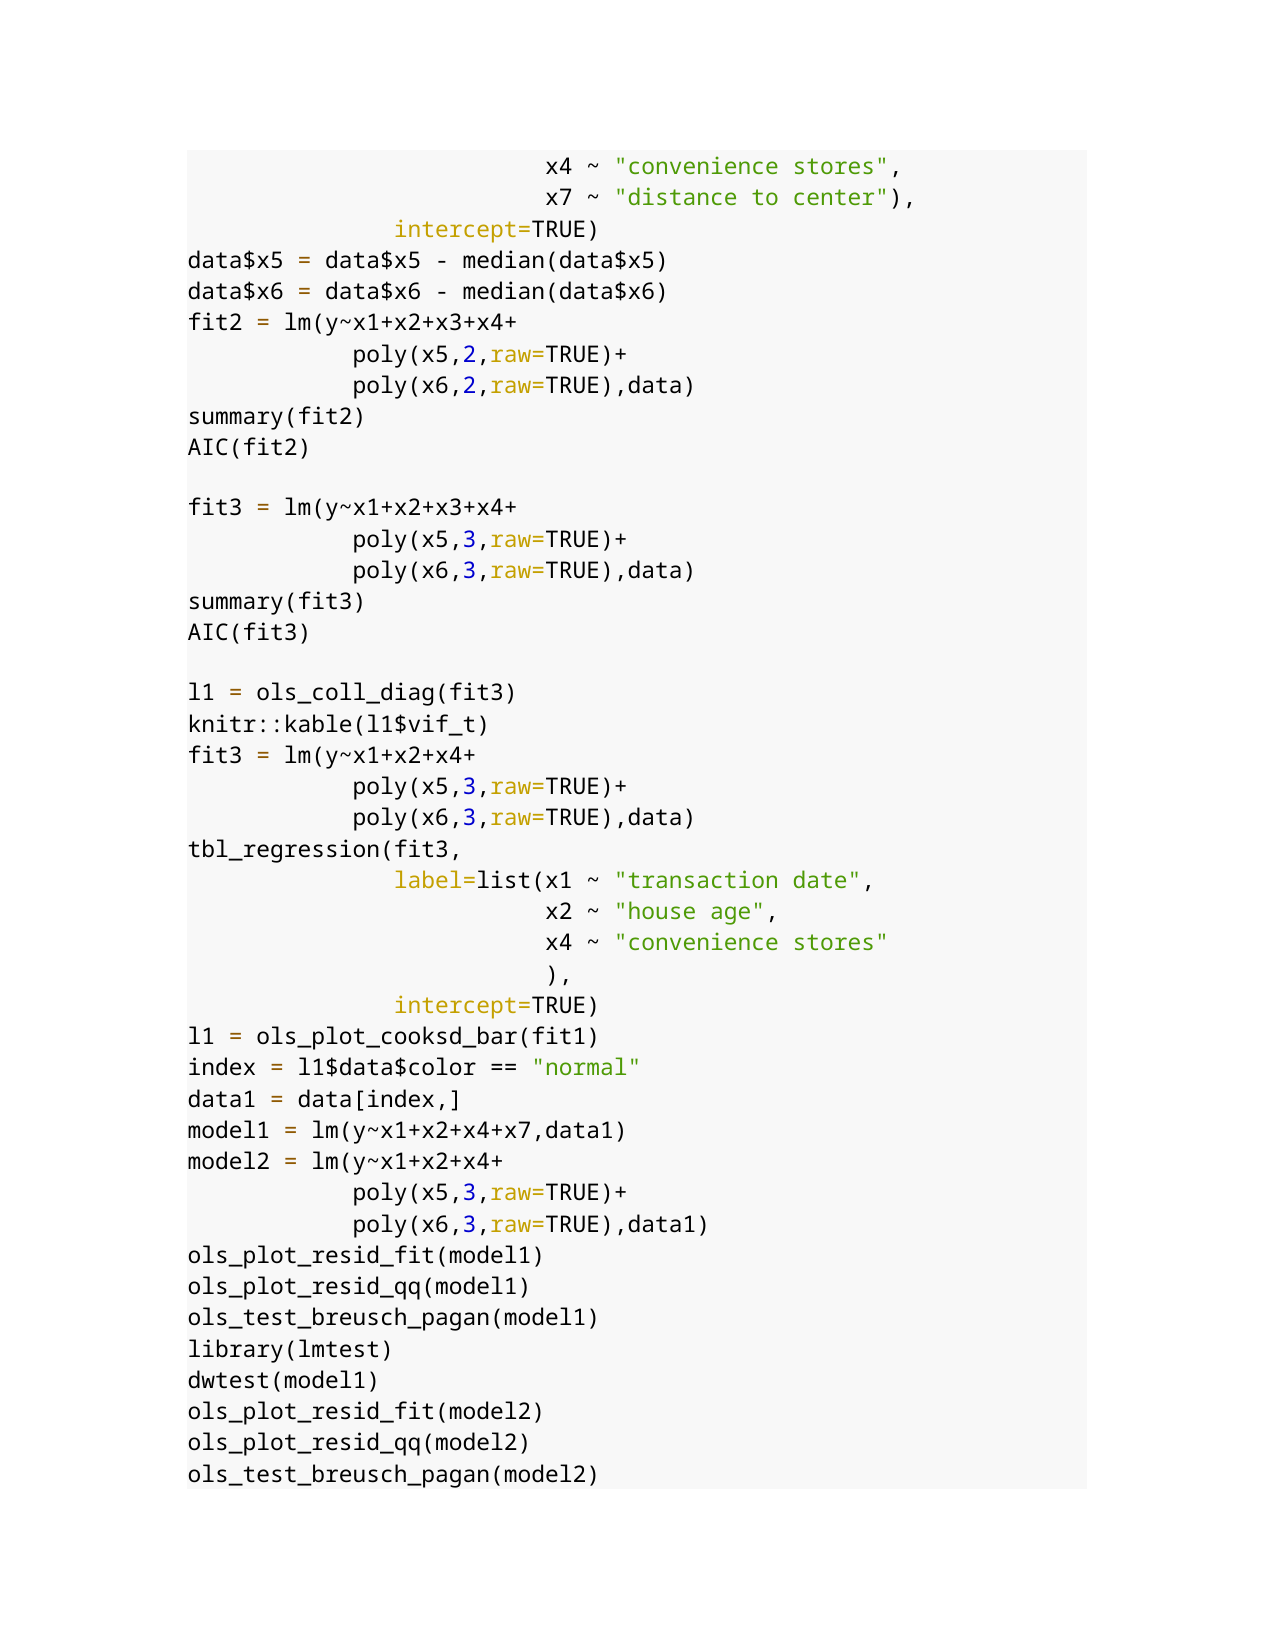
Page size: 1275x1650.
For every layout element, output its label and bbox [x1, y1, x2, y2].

text [187, 150, 1087, 1489]
